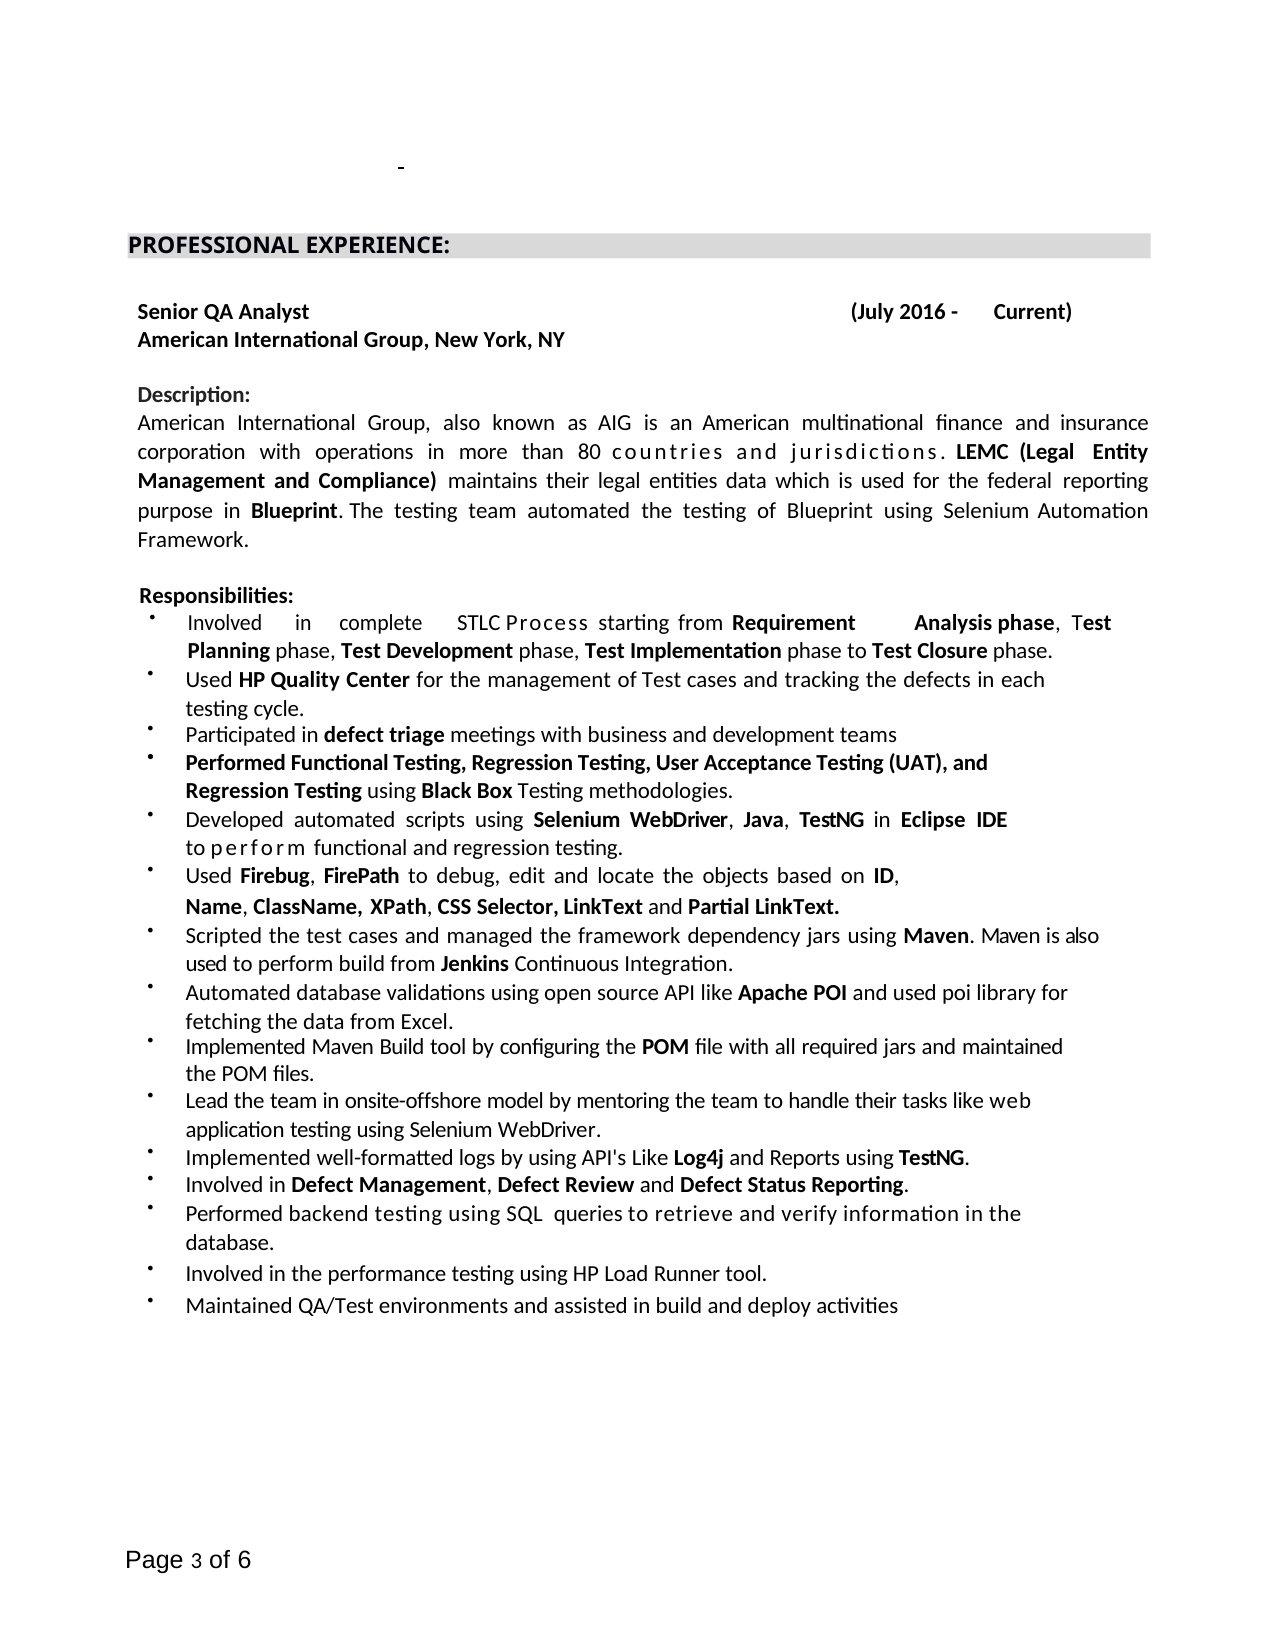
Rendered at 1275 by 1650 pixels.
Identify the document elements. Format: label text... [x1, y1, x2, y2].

list Involved in the performance testing using HP Load Runner tool. [148, 1258, 1162, 1288]
list Developed automated scripts using Selenium WebDriver, Java, TestNG in Eclipse IDE [148, 804, 1162, 834]
subtitle Description: [137, 382, 1162, 408]
list Maintained QA/Test environments and assisted in build and deploy activities [148, 1288, 1162, 1320]
list Used Firebug, FirePath to debug, edit and locate the objects based on ID, Name, ClassName, XPath, CSS Selector, LinkText and Partial LinkText. [148, 861, 942, 920]
list Implemented well-formatted logs by using API's Like Log4j and Reports using TestNG. [148, 1145, 1162, 1170]
list Used HP Quality Center for the management of Test cases and tracking the defects in each testing cycle. [148, 664, 1082, 722]
text American International Group, New York, NY [137, 325, 1162, 353]
list Involved in complete STLC Process starting from Requirement Analysis phase, Test [150, 608, 1162, 636]
list Performed Functional Testing, Regression Testing, User Acceptance Testing (UAT), and [148, 748, 1162, 776]
text Regression Testing using Black Box Testing methodologies. [185, 777, 1162, 804]
list Automated database validations using open source API like Apache POI and used poi library for fetching the data from Excel. [148, 977, 1114, 1035]
subtitle Senior QA Analyst (July 2016 - Current) [137, 297, 1162, 325]
list Participated in defect triage meetings with business and development teams [148, 722, 1162, 748]
list Lead the team in onsite-offshore model by mentoring the team to handle their tasks like web application testing using Selenium WebDriver. [148, 1087, 1118, 1144]
list Performed backend testing using SQL queries to retrieve and verify information in the database. [148, 1198, 1093, 1256]
list Scripted the test cases and managed the framework dependency jars using Maven. Maven is also [148, 923, 1162, 949]
subtitle Responsibilities: [139, 584, 1162, 608]
text American International Group, also known as AIG is an American multinational finance and insurance corporation with operations in more than 80 countries and jurisdictions. LEMC (Legal Entity Management and Compliance) maintains their legal entities data which is used for the federal reporting purpose in Blueprint. The testing team automated the testing of Blueprint using Selenium Automation Framework. [137, 408, 1149, 553]
text Planning phase, Test Development phase, Test Implementation phase to Test Closure phase. [187, 638, 1162, 663]
text the POM files. [185, 1059, 1162, 1087]
list Involved in Defect Management, Defect Review and Defect Status Reporting. [148, 1170, 1162, 1197]
text to perform functional and regression testing. [185, 834, 1162, 861]
text used to perform build from Jenkins Continuous Integration. [185, 951, 1162, 976]
list Implemented Maven Build tool by configuring the POM file with all required jars and maintained [148, 1035, 1162, 1059]
